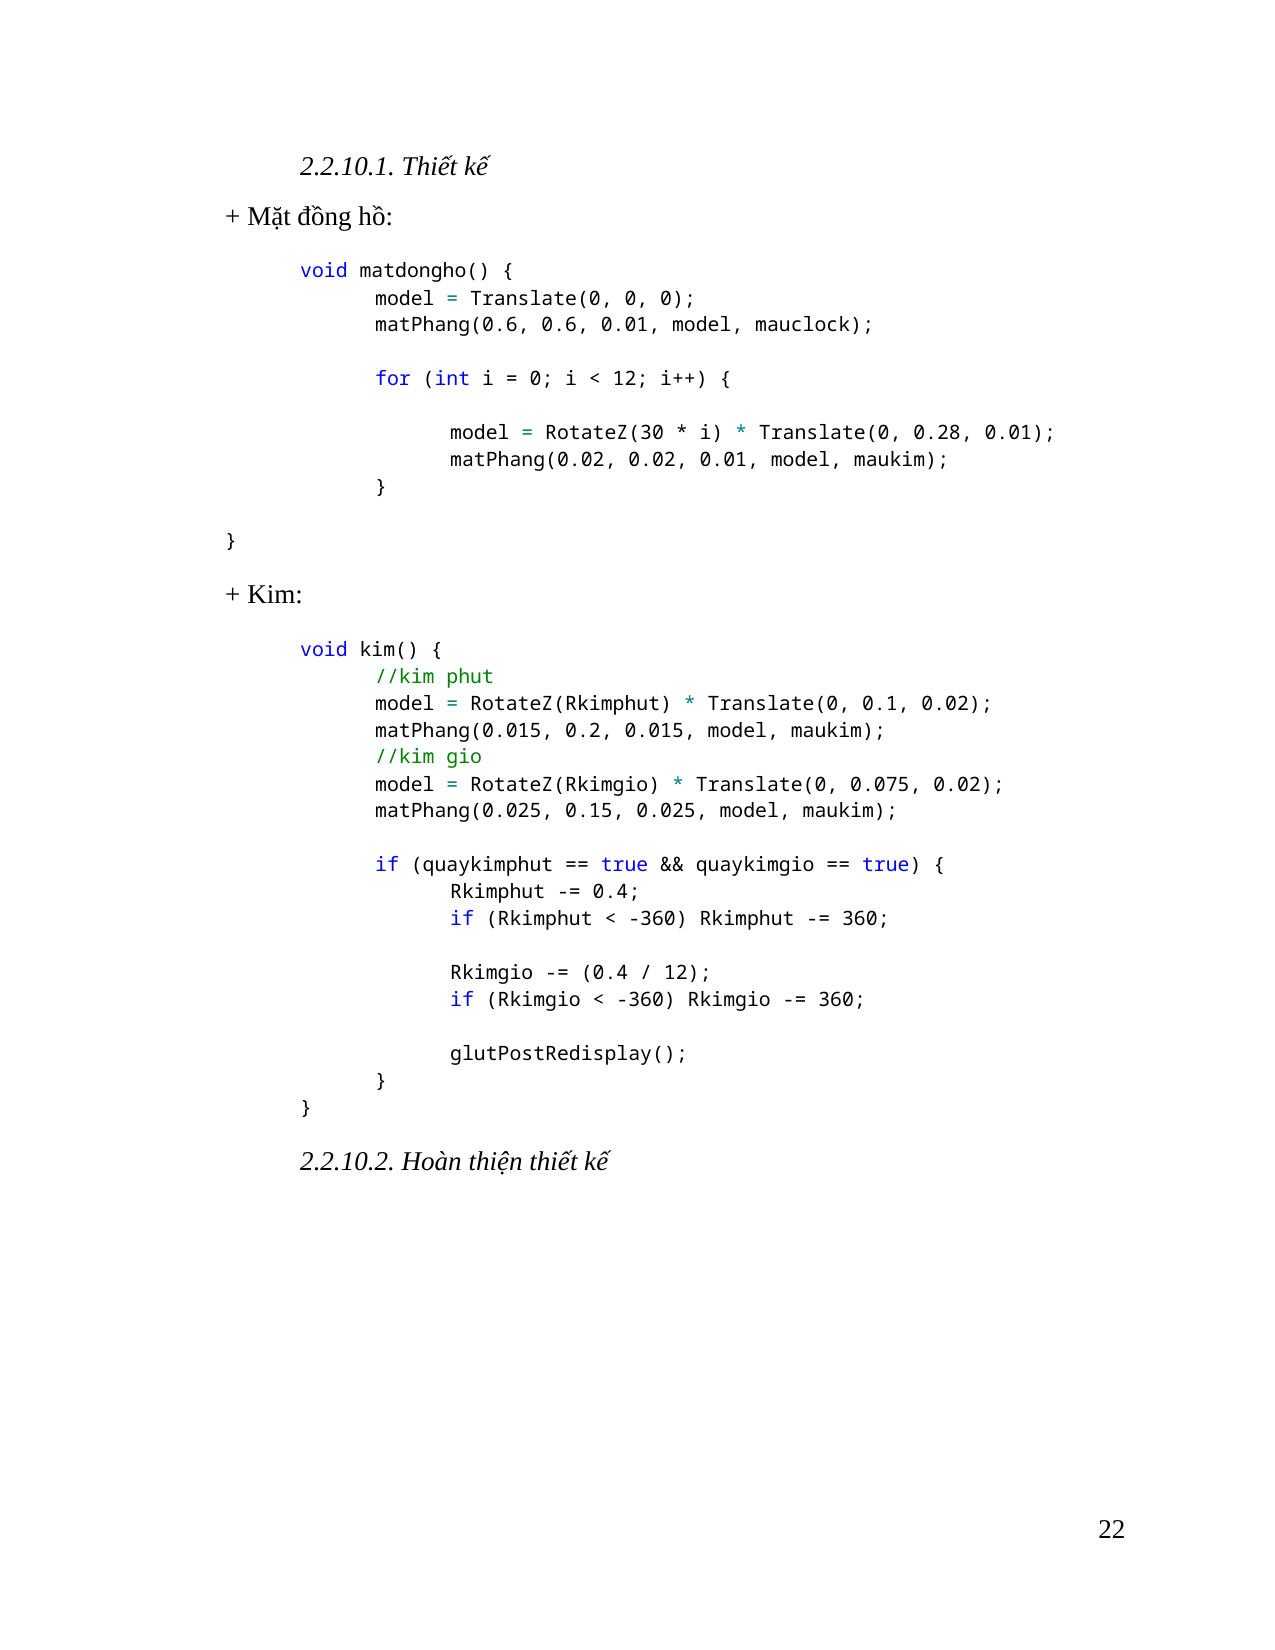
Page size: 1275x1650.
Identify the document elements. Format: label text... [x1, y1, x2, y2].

text matPhang(0.015, 0.2, 0.015, model, maukim); [300, 716, 1125, 743]
text model = RotateZ(Rkimgio) * Translate(0, 0.075, 0.02); [300, 770, 1125, 797]
text model = Translate(0, 0, 0); [300, 284, 1125, 311]
text //kim gio [300, 743, 1125, 770]
text void kim() { [300, 635, 1125, 662]
text //kim phut [300, 662, 1125, 689]
text matPhang(0.6, 0.6, 0.01, model, mauclock); [300, 311, 1125, 338]
text + Mặt đồng hồ: [150, 200, 1125, 231]
text model = RotateZ(30 * i) * Translate(0, 0.28, 0.01); [300, 419, 1125, 446]
text glutPostRedisplay(); [300, 1039, 1125, 1067]
text if (Rkimgio < -360) Rkimgio -= 360; [300, 986, 1125, 1013]
text if (Rkimphut < -360) Rkimphut -= 360; [300, 905, 1125, 932]
text 2.2.10.1. Thiết kế [225, 150, 1125, 181]
text matPhang(0.02, 0.02, 0.01, model, maukim); [300, 446, 1125, 473]
text if (quaykimphut == true && quaykimgio == true) { [300, 851, 1125, 878]
text } [225, 1093, 1125, 1121]
text for (int i = 0; i < 12; i++) { [300, 365, 1125, 392]
text 2.2.10.2. Hoàn thiện thiết kế [225, 1145, 1125, 1176]
text Rkimgio -= (0.4 / 12); [300, 959, 1125, 986]
text } [150, 527, 1125, 553]
text matPhang(0.025, 0.15, 0.025, model, maukim); [300, 797, 1125, 824]
text model = RotateZ(Rkimphut) * Translate(0, 0.1, 0.02); [300, 689, 1125, 716]
text } [300, 1067, 1125, 1093]
text void matdongho() { [300, 257, 1125, 284]
text } [300, 473, 1125, 499]
text + Kim: [150, 578, 1125, 609]
text Rkimphut -= 0.4; [300, 878, 1125, 905]
